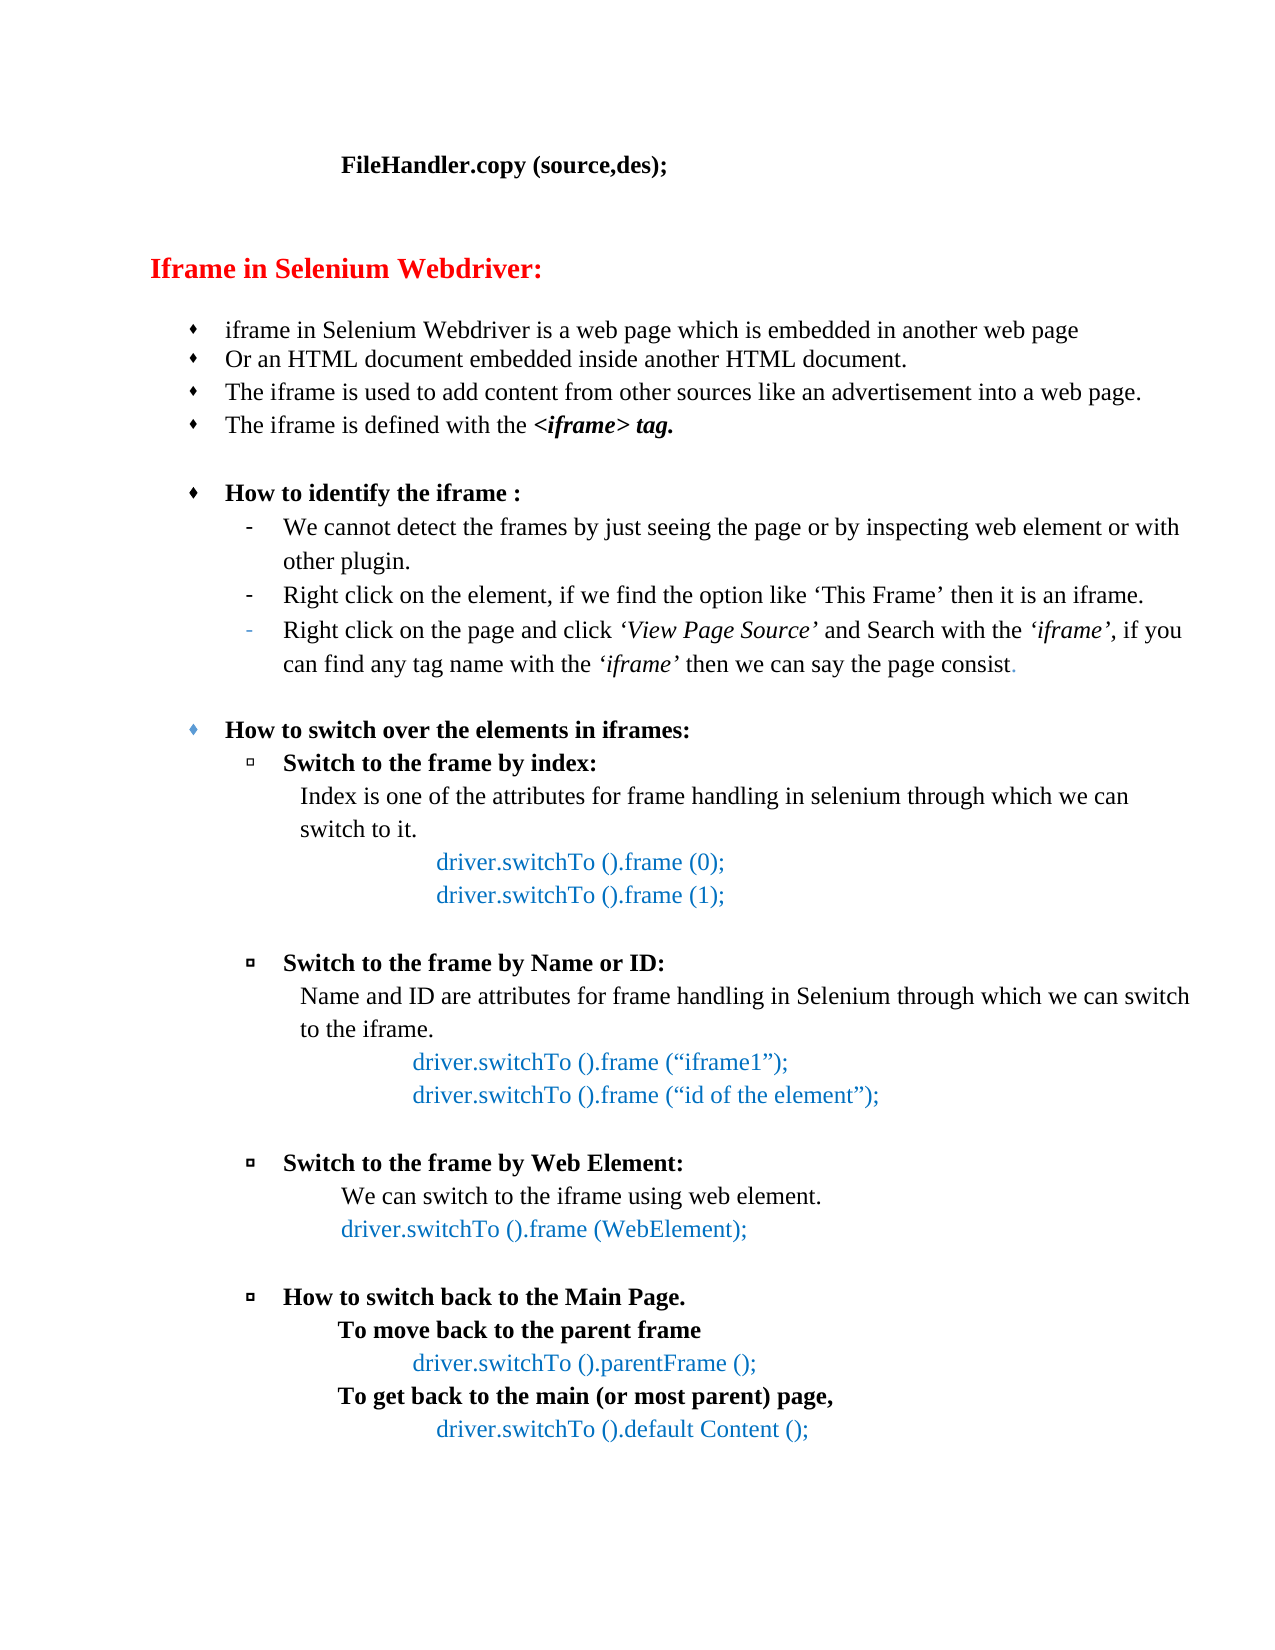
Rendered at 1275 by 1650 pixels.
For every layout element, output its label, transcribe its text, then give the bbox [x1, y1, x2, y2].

text Iframe in Selenium Webdriver: [150, 252, 1191, 285]
list Switch to the frame by index: [245, 748, 1191, 777]
list The iframe is used to add content from other sources like an advertisement into a web page. [187, 377, 1191, 406]
text Index is one of the attributes for frame handling in selenium through which we can switch to it. [300, 781, 1191, 843]
text driver.switchTo ().frame (“iframe1”); [412, 1047, 1191, 1076]
list iframe in Selenium Webdriver is a web page which is embedded in another web page [187, 316, 1191, 344]
text FileHandler.copy (source,des); [341, 150, 1191, 179]
list Switch to the frame by Web Element: [245, 1148, 1191, 1177]
list How to identify the iframe : [187, 478, 1191, 507]
list We cannot detect the frames by just seeing the page or by inspecting web element or with other plugin. [245, 511, 1191, 575]
text driver.switchTo ().frame (1); [436, 880, 1191, 909]
text driver.switchTo ().frame (WebElement); [341, 1214, 1191, 1243]
text We can switch to the iframe using web element. [341, 1181, 1191, 1210]
list Right click on the page and click ‘View Page Source’ and Search with the ‘iframe’, if you can find any tag name with the ‘iframe’ then we can say the page consist. [245, 614, 1191, 678]
text driver.switchTo ().default Content (); [436, 1414, 1191, 1443]
list How to switch back to the Main Page. [245, 1282, 1191, 1311]
text To move back to the parent frame [337, 1315, 1191, 1344]
list How to switch over the elements in iframes: [187, 715, 1191, 744]
list The iframe is defined with the <iframe> tag. [187, 410, 1191, 439]
text driver.switchTo ().parentFrame (); [412, 1348, 1191, 1377]
text driver.switchTo ().frame (0); [436, 847, 1191, 876]
text driver.switchTo ().frame (“id of the element”); [412, 1080, 1191, 1109]
text Name and ID are attributes for frame handling in Selenium through which we can switch to the iframe. [300, 981, 1191, 1043]
list Right click on the element, if we find the option like ‘This Frame’ then it is an iframe. [245, 579, 1191, 610]
text To get back to the main (or most parent) page, [337, 1381, 1191, 1410]
list Or an HTML document embedded inside another HTML document. [187, 344, 1191, 373]
list Switch to the frame by Name or ID: [245, 948, 1191, 977]
